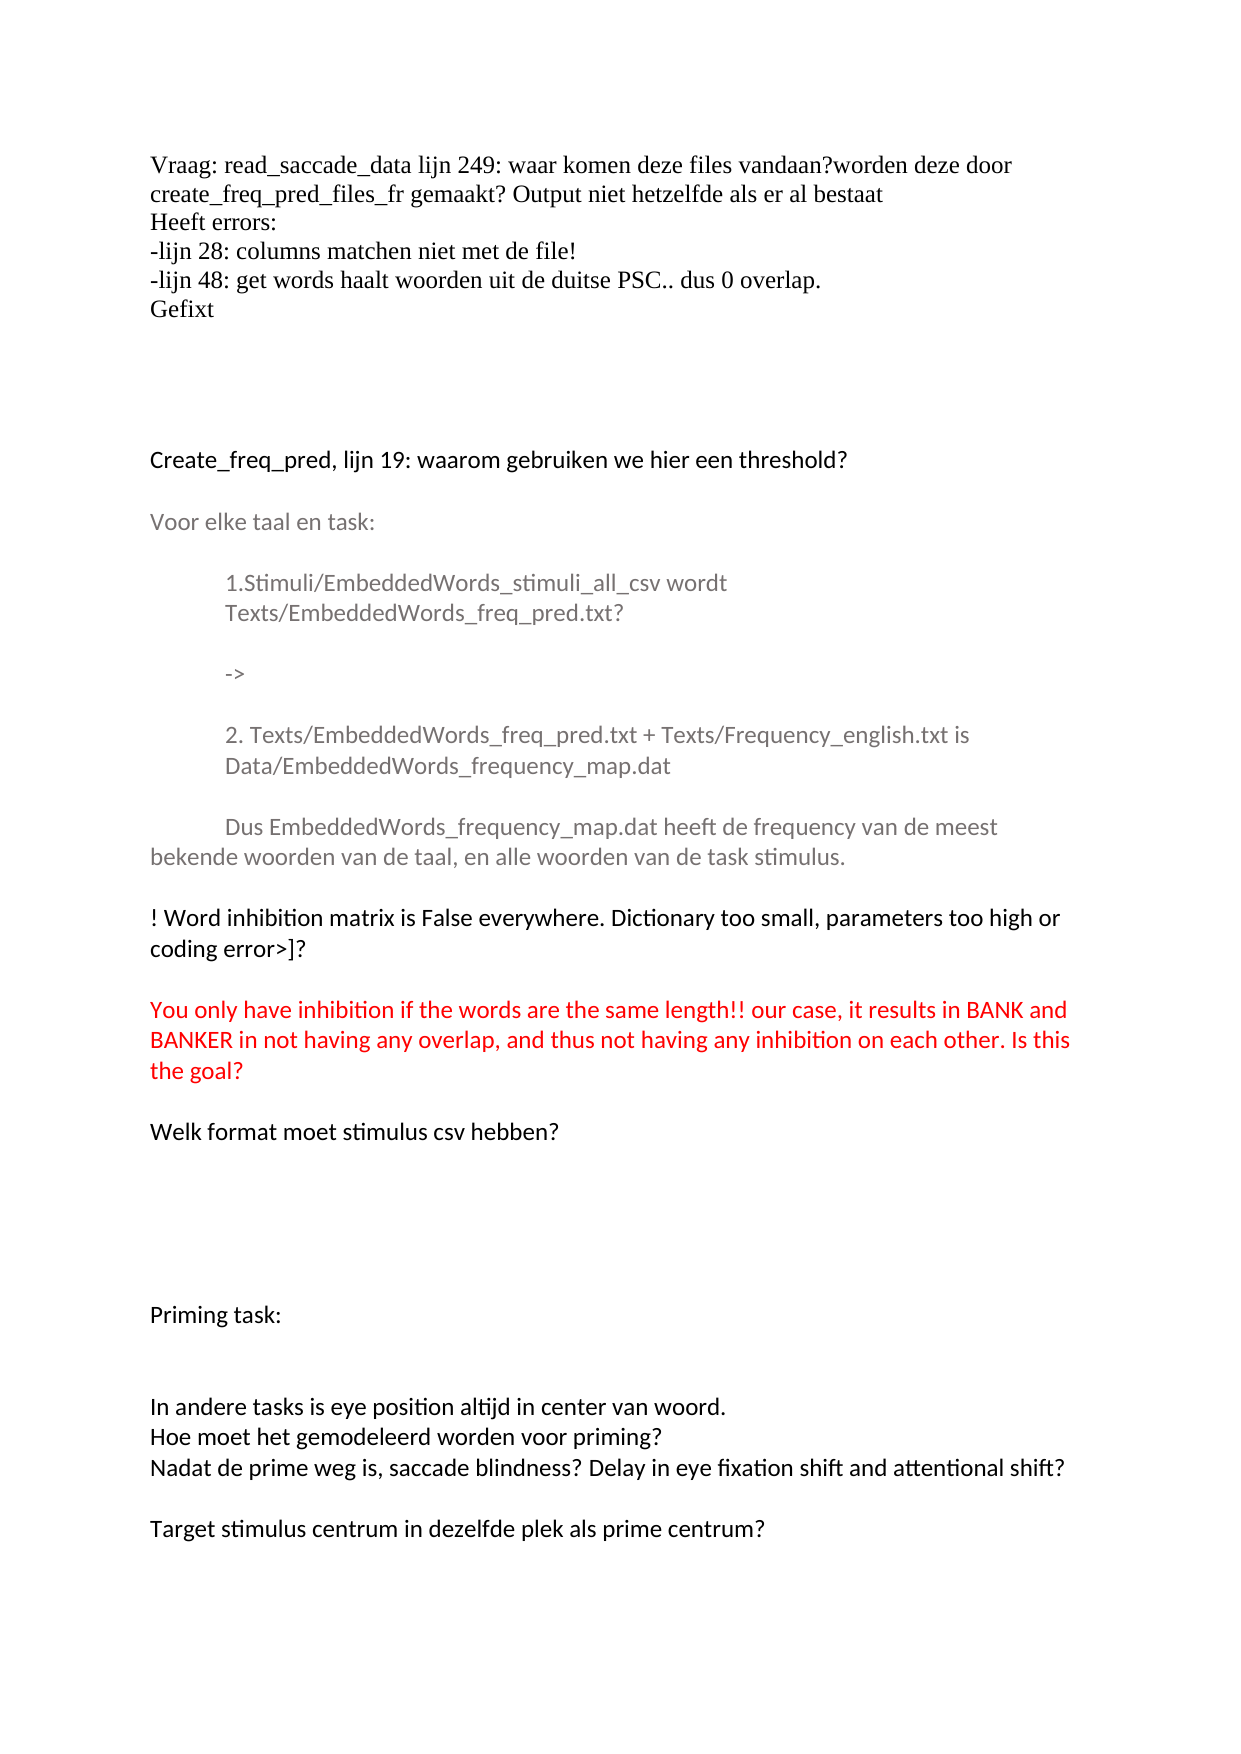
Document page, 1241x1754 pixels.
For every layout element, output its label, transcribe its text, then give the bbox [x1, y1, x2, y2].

text Heeft errors: [150, 207, 1090, 236]
text ! Word inhibition matrix is False everywhere. Dictionary too small, parameters too high or coding error>]? [150, 902, 1090, 963]
text Target stimulus centrum in dezelfde plek als prime centrum? [150, 1513, 1090, 1543]
text In andere tasks is eye position altijd in center van woord. [150, 1391, 1090, 1421]
text -lijn 28: columns matchen niet met de file! [150, 236, 1090, 265]
text Gefixt [150, 294, 1090, 322]
text Priming task: [150, 1299, 1090, 1330]
text ﻿You only have inhibition if the words are the same length!! our case, it results in BANK and BANKER in not having any overlap, and thus not having any inhibition on each other. Is this the goal? [150, 994, 1090, 1086]
text -> [187, 658, 1090, 689]
text Voor elke taal en task: [150, 506, 1090, 536]
text Nadat de prime weg is, saccade blindness? Delay in eye fixation shift and attentional shift? [150, 1452, 1090, 1482]
text Vraag: read_saccade_data lijn 249: waar komen deze files vandaan?worden deze door create_freq_pred_files_fr gemaakt? Output niet hetzelfde als er al bestaat [150, 150, 1090, 207]
text -lijn 48: get words haalt woorden uit de duitse PSC.. dus 0 overlap. [150, 265, 1090, 294]
text Data/EmbeddedWords_frequency_map.dat [150, 750, 1090, 780]
text Hoe moet het gemodeleerd worden voor priming? [150, 1421, 1090, 1452]
text Dus EmbeddedWords_frequency_map.dat heeft de frequency van de meest bekende woorden van de taal, en alle woorden van de task stimulus. [150, 811, 1090, 872]
text ﻿Create_freq_pred, lijn 19: waarom gebruiken we hier een threshold? [150, 444, 1090, 475]
text 2. Texts/EmbeddedWords_freq_pred.txt + Texts/Frequency_english.txt is [150, 719, 1090, 750]
text Welk format moet stimulus csv hebben? [150, 1116, 1090, 1147]
text 1.Stimuli/EmbeddedWords_stimuli_all_csv wordt Texts/EmbeddedWords_freq_pred.txt? [225, 567, 1090, 628]
